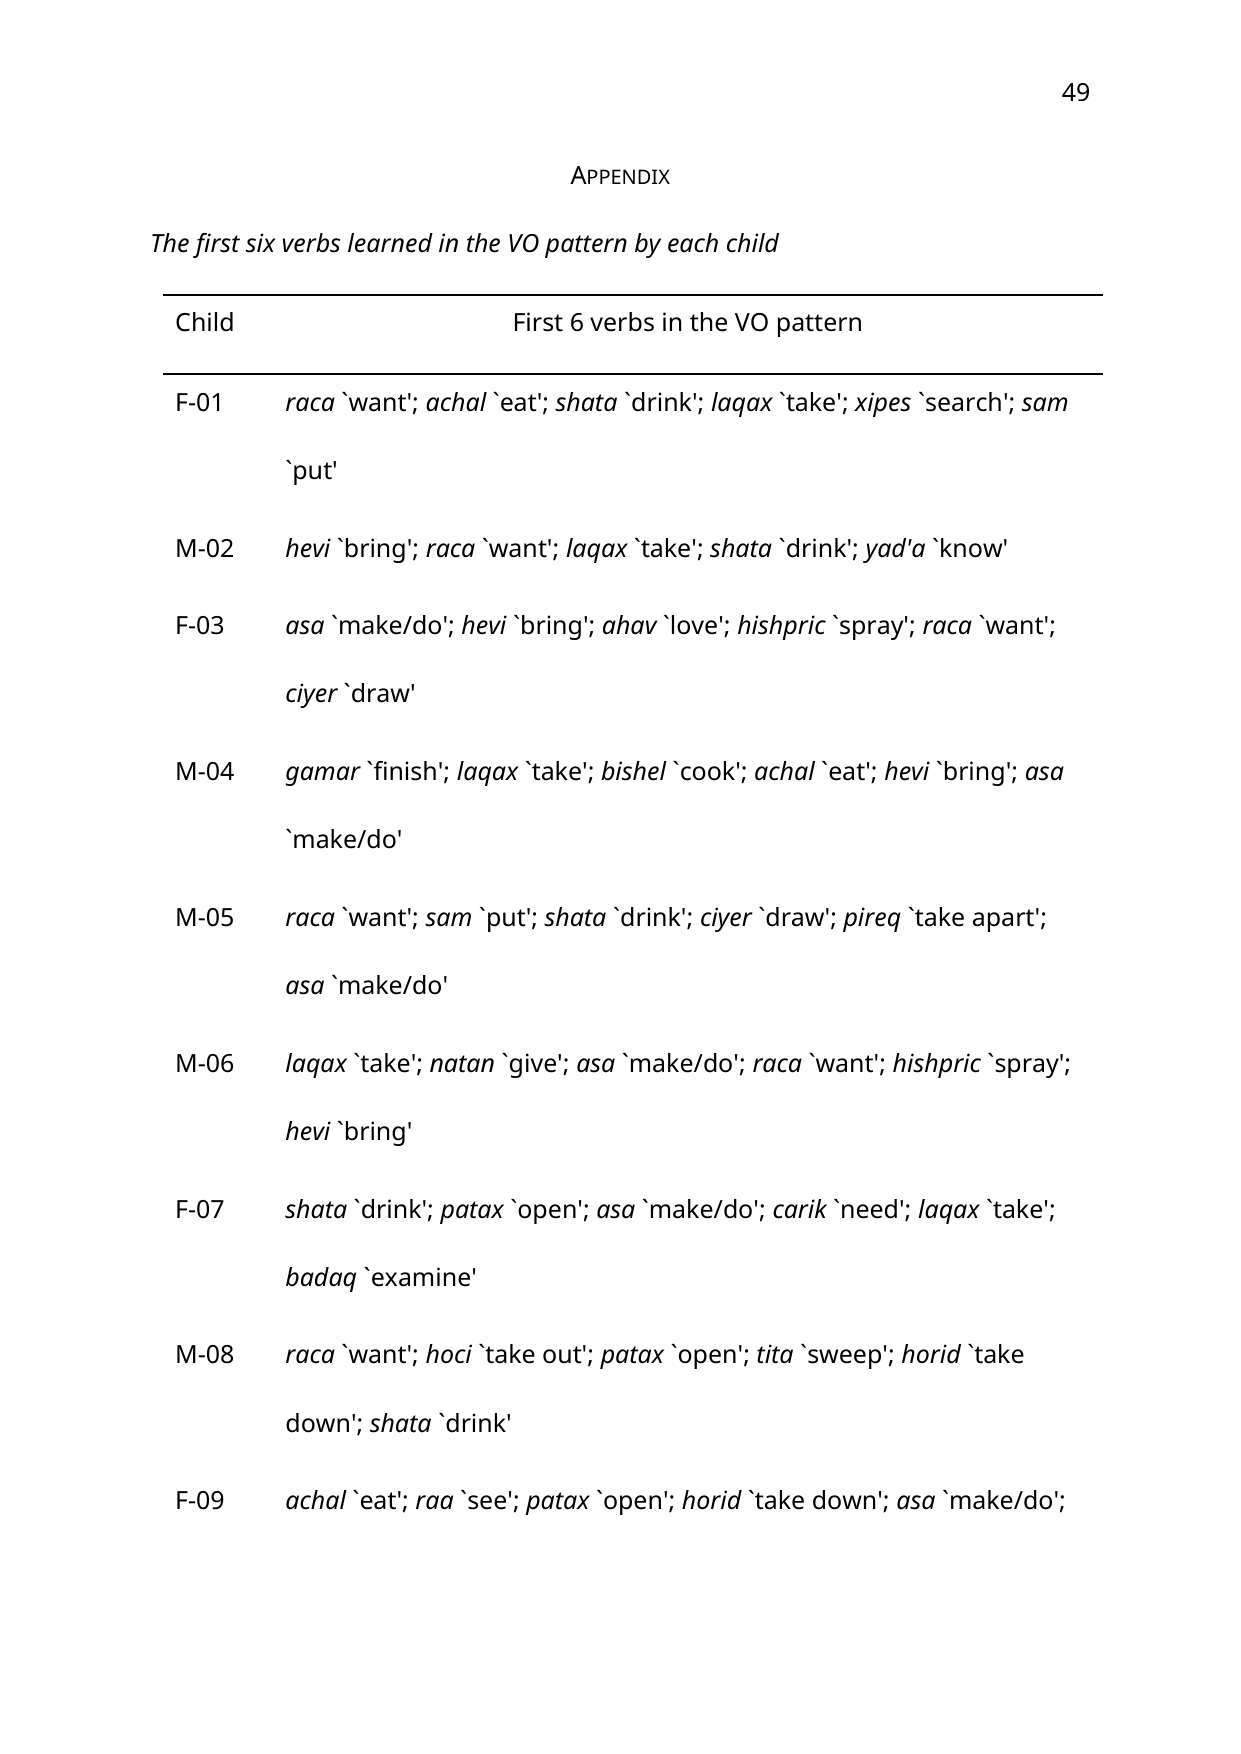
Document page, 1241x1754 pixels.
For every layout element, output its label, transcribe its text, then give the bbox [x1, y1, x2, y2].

table_cell shata `drink'; patax `open'; asa `make/do'; carik `need'; laqax `take'; badaq `examine' [273, 1182, 1103, 1328]
table_cell raca `want'; achal `eat'; shata `drink'; laqax `take'; xipes `search'; sam `put' [273, 375, 1103, 521]
table_cell M-04 [163, 744, 273, 890]
table_cell laqax `take'; natan `give'; asa `make/do'; raca `want'; hishpric `spray'; hevi `bring' [273, 1036, 1103, 1182]
table_cell hevi `bring'; raca `want'; laqax `take'; shata `drink'; yad'a `know' [273, 521, 1103, 598]
table_cell M-06 [163, 1036, 273, 1182]
table_cell asa `make/do'; hevi `bring'; ahav `love'; hishpric `spray'; raca `want'; ciyer `draw' [273, 599, 1103, 744]
table_cell gamar `finish'; laqax `take'; bishel `cook'; achal `eat'; hevi `bring'; asa `make/do' [273, 744, 1103, 890]
table_cell F-01 [163, 375, 273, 521]
table_cell raca `want'; hoci `take out'; patax `open'; tita `sweep'; horid `take down'; shata `drink' [273, 1328, 1103, 1473]
table_cell M-02 [163, 521, 273, 598]
table_header First 6 verbs in the VO pattern [273, 296, 1103, 373]
text The first six verbs learned in the VO pattern by each child [150, 226, 1090, 260]
table_cell F-03 [163, 599, 273, 744]
table_cell M-08 [163, 1328, 273, 1473]
text Appendix [150, 157, 1090, 192]
table_cell raca `want'; sam `put'; shata `drink'; ciyer `draw'; pireq `take apart'; asa `make/do' [273, 890, 1103, 1036]
table_header Child [163, 296, 273, 373]
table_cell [273, 1474, 1103, 1551]
table_cell F-09 [163, 1474, 273, 1551]
table_cell F-07 [163, 1182, 273, 1328]
table_cell M-05 [163, 890, 273, 1036]
